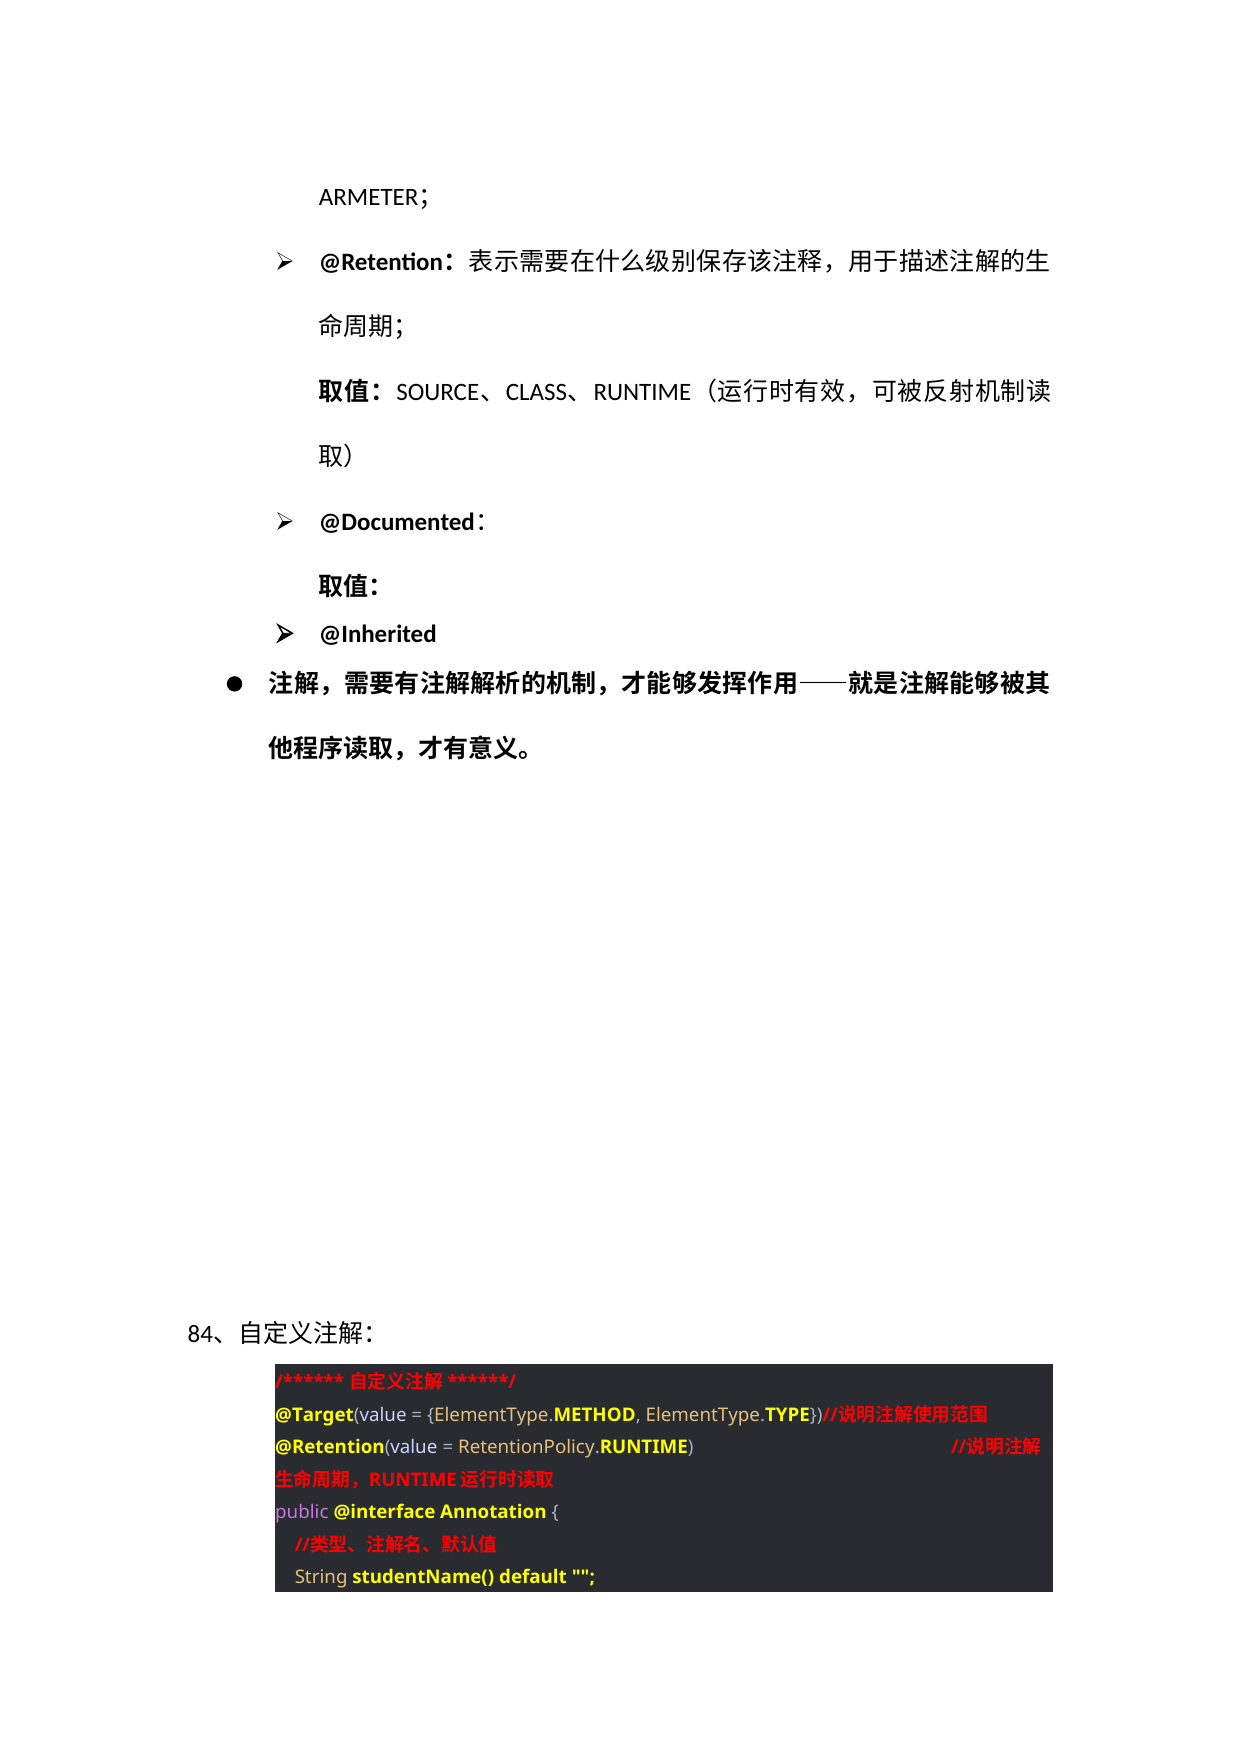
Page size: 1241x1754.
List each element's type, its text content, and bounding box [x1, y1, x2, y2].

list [319, 162, 1053, 227]
list @Retention：表示需要在什么级别保存该注释，用于描述注解的生命周期； [275, 227, 1053, 357]
list 取值：SOURCE、CLASS、RUNTIME（运行时有效，可被反射机制读取） [319, 357, 1053, 487]
list @Documented： [275, 487, 1053, 552]
list @Inherited [275, 617, 1053, 649]
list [275, 1397, 1053, 1592]
list 取值： [319, 552, 1053, 617]
list /****** 自定义注解 ******/ [275, 1364, 1053, 1397]
list 自定义注解： [187, 1299, 1053, 1364]
list 注解，需要有注解解析的机制，才能够发挥作用——就是注解能够被其他程序读取，才有意义。 [225, 649, 1053, 779]
